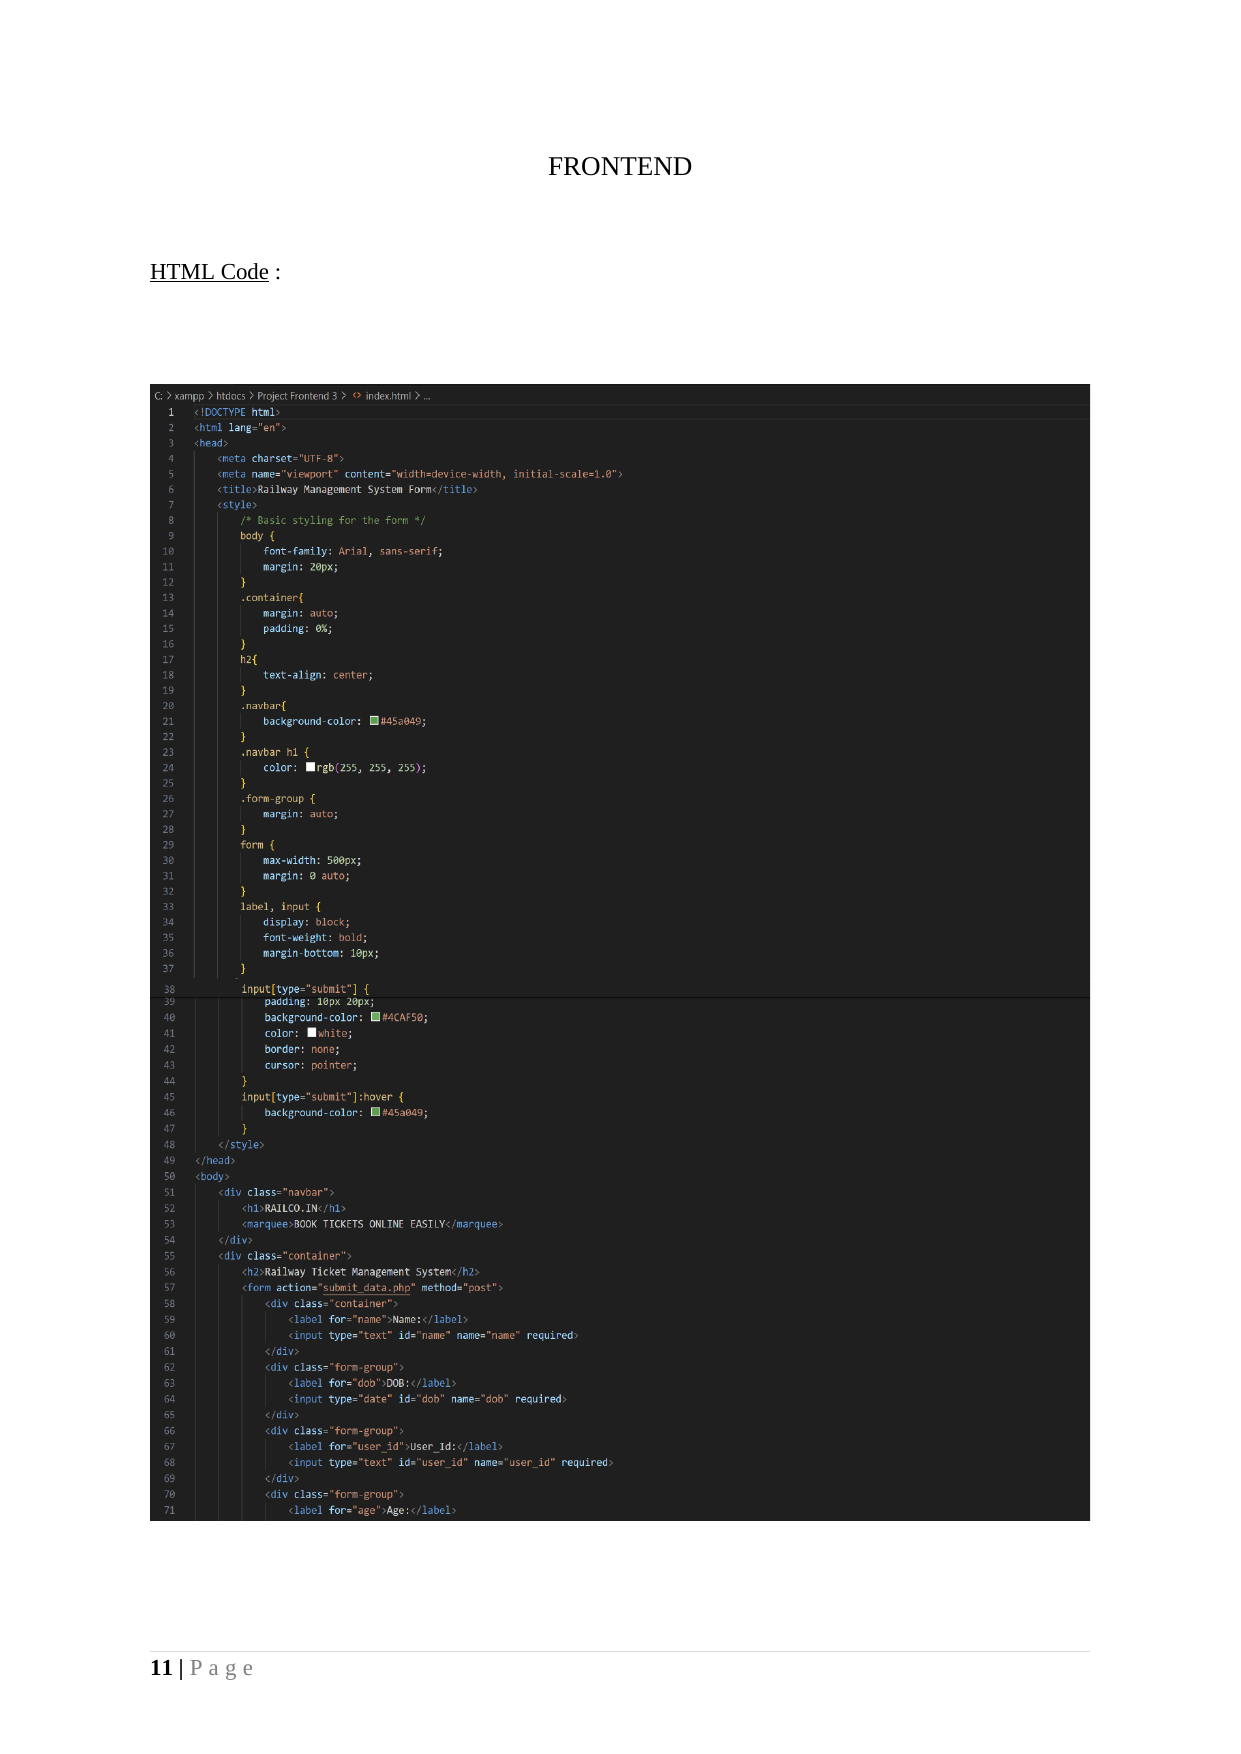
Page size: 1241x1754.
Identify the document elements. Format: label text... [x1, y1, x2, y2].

text HTML Code : [150, 258, 1090, 284]
picture [150, 384, 1091, 1521]
text FRONTEND [150, 150, 1090, 181]
